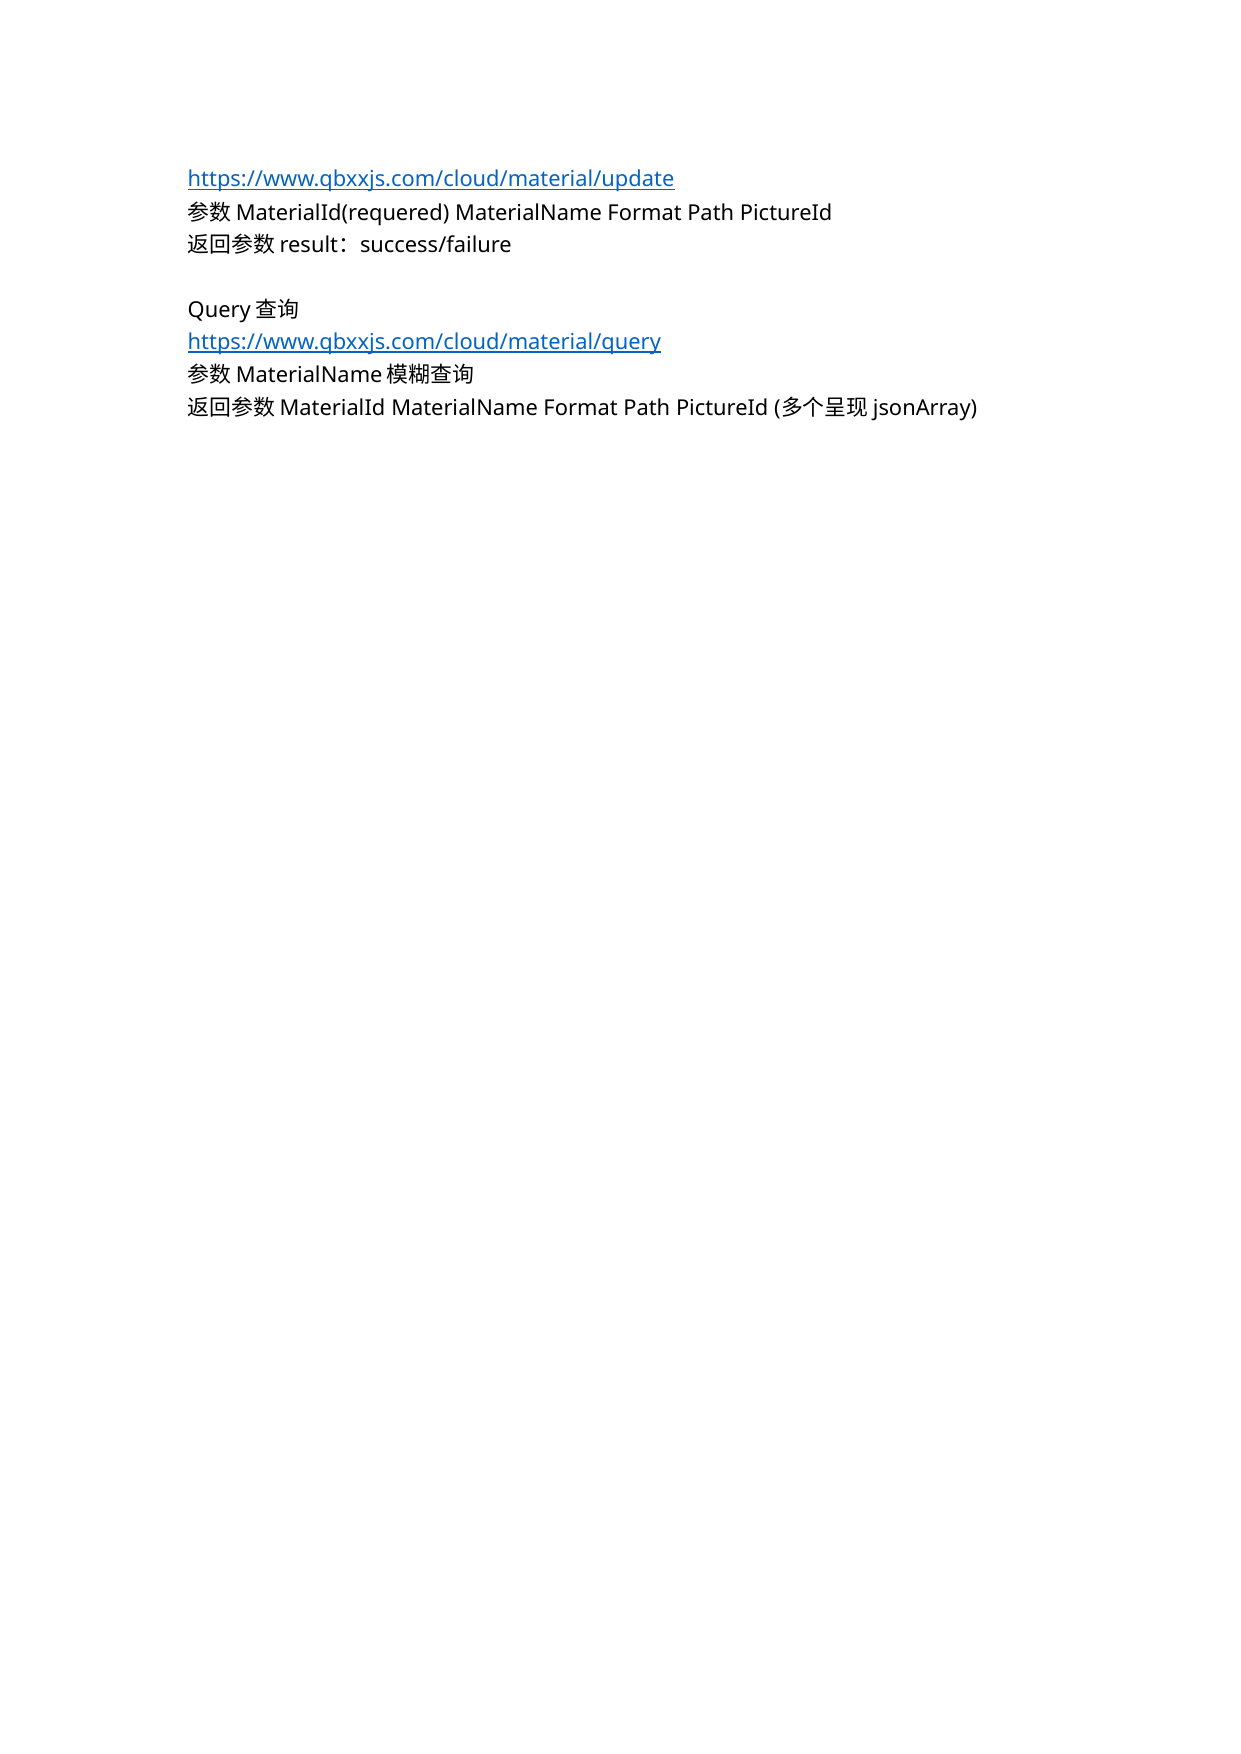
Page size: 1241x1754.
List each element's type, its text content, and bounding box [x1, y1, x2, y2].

text Query查询 [187, 292, 1053, 324]
text https://www.qbxxjs.com/cloud/material/query [187, 324, 1053, 357]
text 返回参数result：success/failure [187, 227, 1053, 259]
text https://www.qbxxjs.com/cloud/material/update [187, 162, 1053, 194]
text 参数MaterialId(requered) MaterialName Format Path PictureId [187, 194, 1053, 227]
text 参数MaterialName模糊查询 [187, 357, 1053, 389]
text 返回参数MaterialId MaterialName Format Path PictureId (多个呈现jsonArray) [187, 389, 1053, 422]
